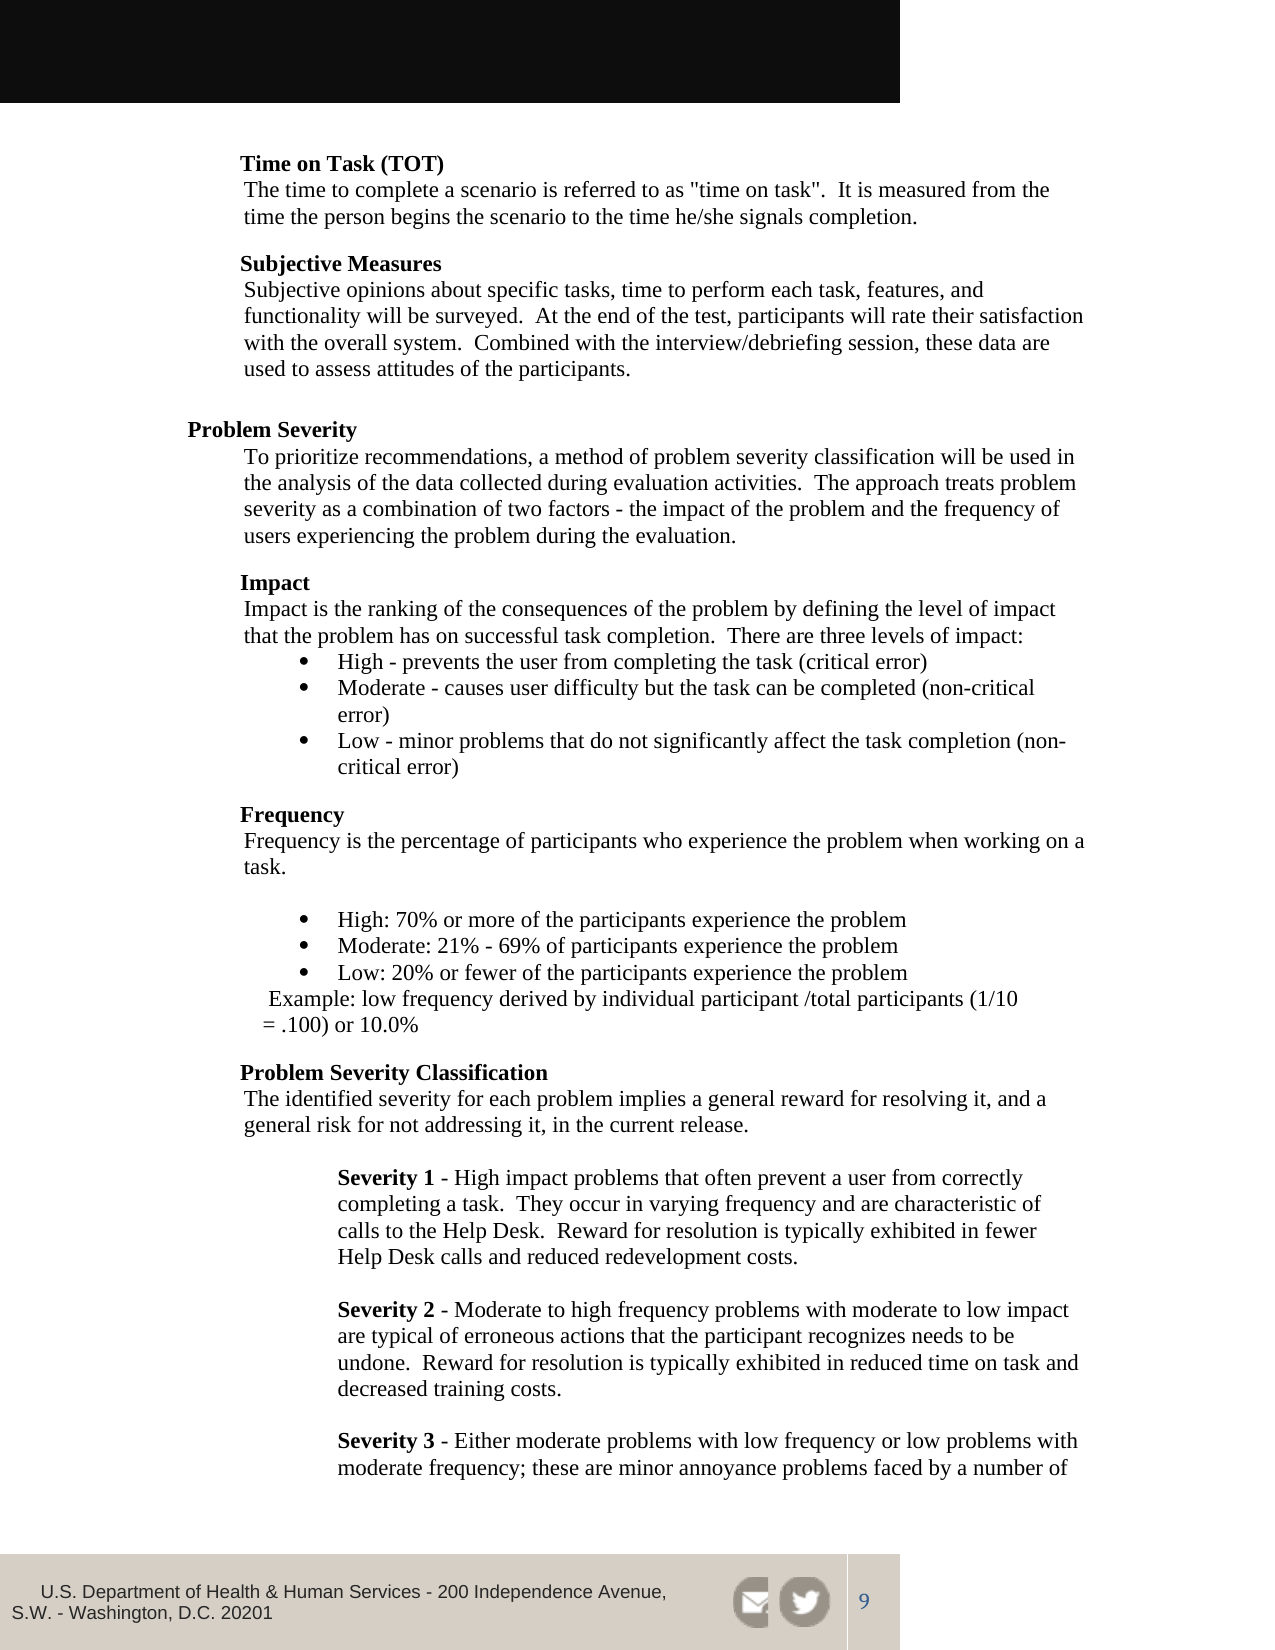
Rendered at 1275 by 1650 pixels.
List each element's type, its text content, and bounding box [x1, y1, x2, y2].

text Example: low frequency derived by individual participant /total participants (1/10 = .100) or 10.0% [262, 985, 1087, 1038]
list Low: 20% or fewer of the participants experience the problem [300, 959, 1087, 985]
text Frequency is the percentage of participants who experience the problem when working on a task. [244, 827, 1087, 880]
text The time to complete a scenario is referred to as "time on task". It is measured from the time the person begins the scenario to the time he/she signals completion. [244, 176, 1087, 229]
subtitle Problem Severity [187, 416, 1087, 443]
subtitle Frequency [240, 801, 1087, 827]
list Moderate - causes user difficulty but the task can be completed (non-critical error) [300, 674, 1087, 727]
subtitle Time on Task (TOT) [240, 150, 1087, 176]
list High - prevents the user from completing the task (critical error) [300, 648, 1087, 674]
text Subjective opinions about specific tasks, time to perform each task, features, and functionality will be surveyed. At the end of the test, participants will rate their satisfaction with the overall system. Combined with the interview/debriefing session, these data are used to assess attitudes of the participants. [244, 276, 1087, 382]
list High: 70% or more of the participants experience the problem [300, 906, 1087, 932]
text The identified severity for each problem implies a general reward for resolving it, and a general risk for not addressing it, in the current release. [244, 1085, 1087, 1138]
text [337, 1428, 1087, 1480]
subtitle Impact [240, 569, 1087, 595]
text Severity 2 - Moderate to high frequency problems with moderate to low impact are typical of erroneous actions that the participant recognizes needs to be undone. Reward for resolution is typically exhibited in reduced time on task and decreased training costs. [337, 1296, 1087, 1401]
text Impact is the ranking of the consequences of the problem by defining the level of impact that the problem has on successful task completion. There are three levels of impact: [244, 595, 1087, 648]
text To prioritize recommendations, a method of problem severity classification will be used in the analysis of the data collected during evaluation activities. The approach treats problem severity as a combination of two factors - the impact of the problem and the frequency of users experiencing the problem during the evaluation. [244, 443, 1087, 548]
picture [779, 1577, 831, 1627]
subtitle Problem Severity Classification [240, 1059, 1087, 1085]
list Low - minor problems that do not significantly affect the task completion (non-critical error) [300, 727, 1087, 780]
picture [733, 1577, 769, 1628]
text Severity 1 - High impact problems that often prevent a user from correctly completing a task. They occur in varying frequency and are characteristic of calls to the Help Desk. Reward for resolution is typically exhibited in fewer Help Desk calls and reduced redevelopment costs. [337, 1164, 1087, 1269]
subtitle Subjective Measures [240, 250, 1087, 276]
list Moderate: 21% - 69% of participants experience the problem [300, 932, 1087, 959]
